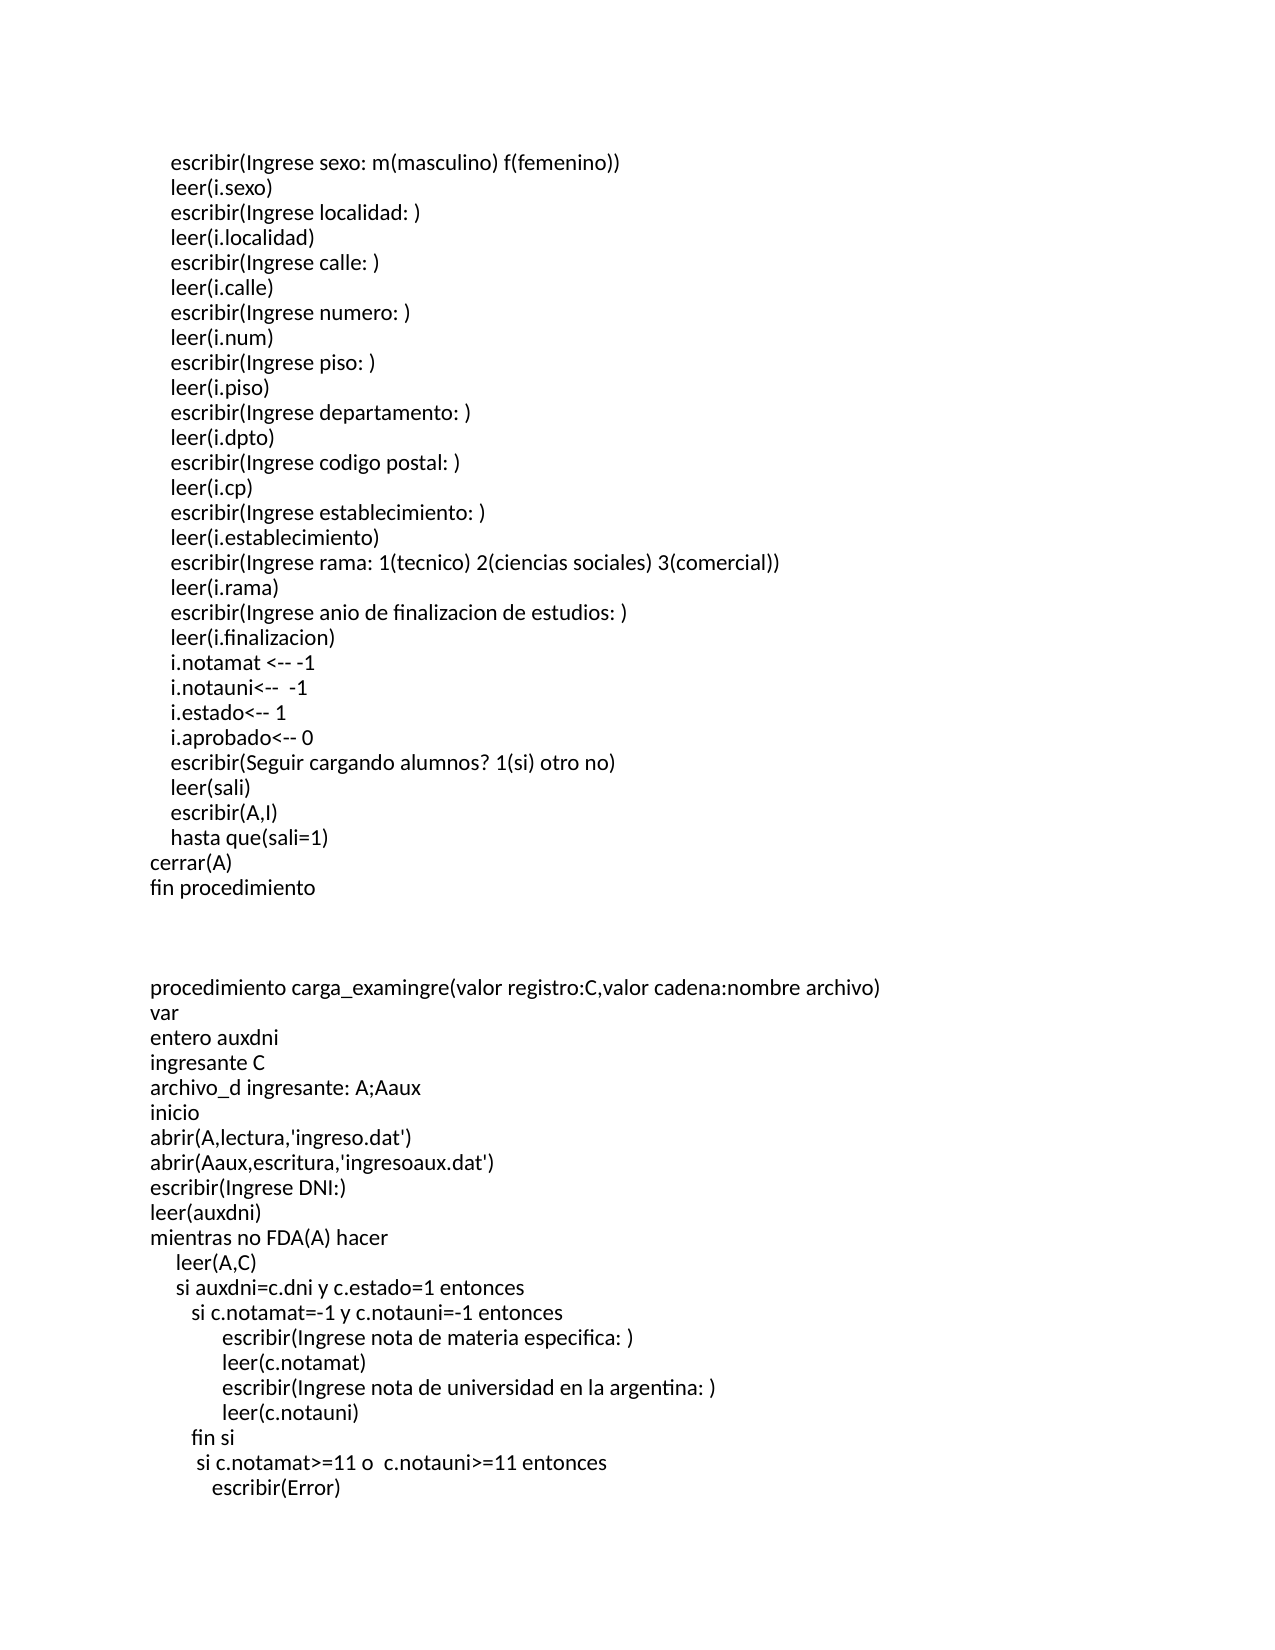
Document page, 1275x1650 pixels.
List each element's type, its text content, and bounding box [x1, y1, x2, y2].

text escribir(Ingrese rama: 1(tecnico) 2(ciencias sociales) 3(comercial)) [150, 550, 1125, 575]
text leer(i.rama) [150, 575, 1125, 600]
text escribir(Ingrese sexo: m(masculino) f(femenino)) [150, 150, 1125, 175]
text leer(i.dpto) [150, 425, 1125, 450]
text escribir(Ingrese DNI:) [150, 1175, 1125, 1200]
text escribir(Ingrese piso: ) [150, 350, 1125, 375]
text escribir(Ingrese localidad: ) [150, 200, 1125, 225]
text escribir(Ingrese nota de materia especifica: ) [150, 1325, 1125, 1350]
text si c.notamat=-1 y c.notauni=-1 entonces [150, 1300, 1125, 1325]
text leer(i.piso) [150, 375, 1125, 400]
text entero auxdni [150, 1025, 1125, 1050]
text escribir(Ingrese nota de universidad en la argentina: ) [150, 1375, 1125, 1400]
text leer(sali) [150, 775, 1125, 800]
text leer(auxdni) [150, 1200, 1125, 1225]
text ingresante C [150, 1050, 1125, 1075]
text leer(A,C) [150, 1250, 1125, 1275]
text mientras no FDA(A) hacer [150, 1225, 1125, 1250]
text escribir(A,I) [150, 800, 1125, 825]
text escribir(Error) [150, 1475, 1125, 1500]
text escribir(Ingrese codigo postal: ) [150, 450, 1125, 475]
text leer(c.notauni) [150, 1400, 1125, 1425]
text leer(i.localidad) [150, 225, 1125, 250]
text i.estado<-- 1 [150, 700, 1125, 725]
text si auxdni=c.dni y c.estado=1 entonces [150, 1275, 1125, 1300]
text leer(i.sexo) [150, 175, 1125, 200]
text i.notauni<-- -1 [150, 675, 1125, 700]
text leer(i.cp) [150, 475, 1125, 500]
text leer(i.finalizacion) [150, 625, 1125, 650]
text leer(i.calle) [150, 275, 1125, 300]
text leer(i.establecimiento) [150, 525, 1125, 550]
text leer(i.num) [150, 325, 1125, 350]
text i.aprobado<-- 0 [150, 725, 1125, 750]
text escribir(Ingrese numero: ) [150, 300, 1125, 325]
text procedimiento carga_examingre(valor registro:C,valor cadena:nombre archivo) [150, 975, 1125, 1000]
text escribir(Ingrese departamento: ) [150, 400, 1125, 425]
text hasta que(sali=1) [150, 825, 1125, 850]
text archivo_d ingresante: A;Aaux [150, 1075, 1125, 1100]
text escribir(Ingrese calle: ) [150, 250, 1125, 275]
text escribir(Seguir cargando alumnos? 1(si) otro no) [150, 750, 1125, 775]
text escribir(Ingrese establecimiento: ) [150, 500, 1125, 525]
text leer(c.notamat) [150, 1350, 1125, 1375]
text abrir(A,lectura,'ingreso.dat') [150, 1125, 1125, 1150]
text abrir(Aaux,escritura,'ingresoaux.dat') [150, 1150, 1125, 1175]
text si c.notamat>=11 o c.notauni>=11 entonces [150, 1450, 1125, 1475]
text cerrar(A) [150, 850, 1125, 875]
text var [150, 1000, 1125, 1025]
text escribir(Ingrese anio de finalizacion de estudios: ) [150, 600, 1125, 625]
text fin procedimiento [150, 875, 1125, 900]
text inicio [150, 1100, 1125, 1125]
text fin si [150, 1425, 1125, 1450]
text i.notamat <-- -1 [150, 650, 1125, 675]
